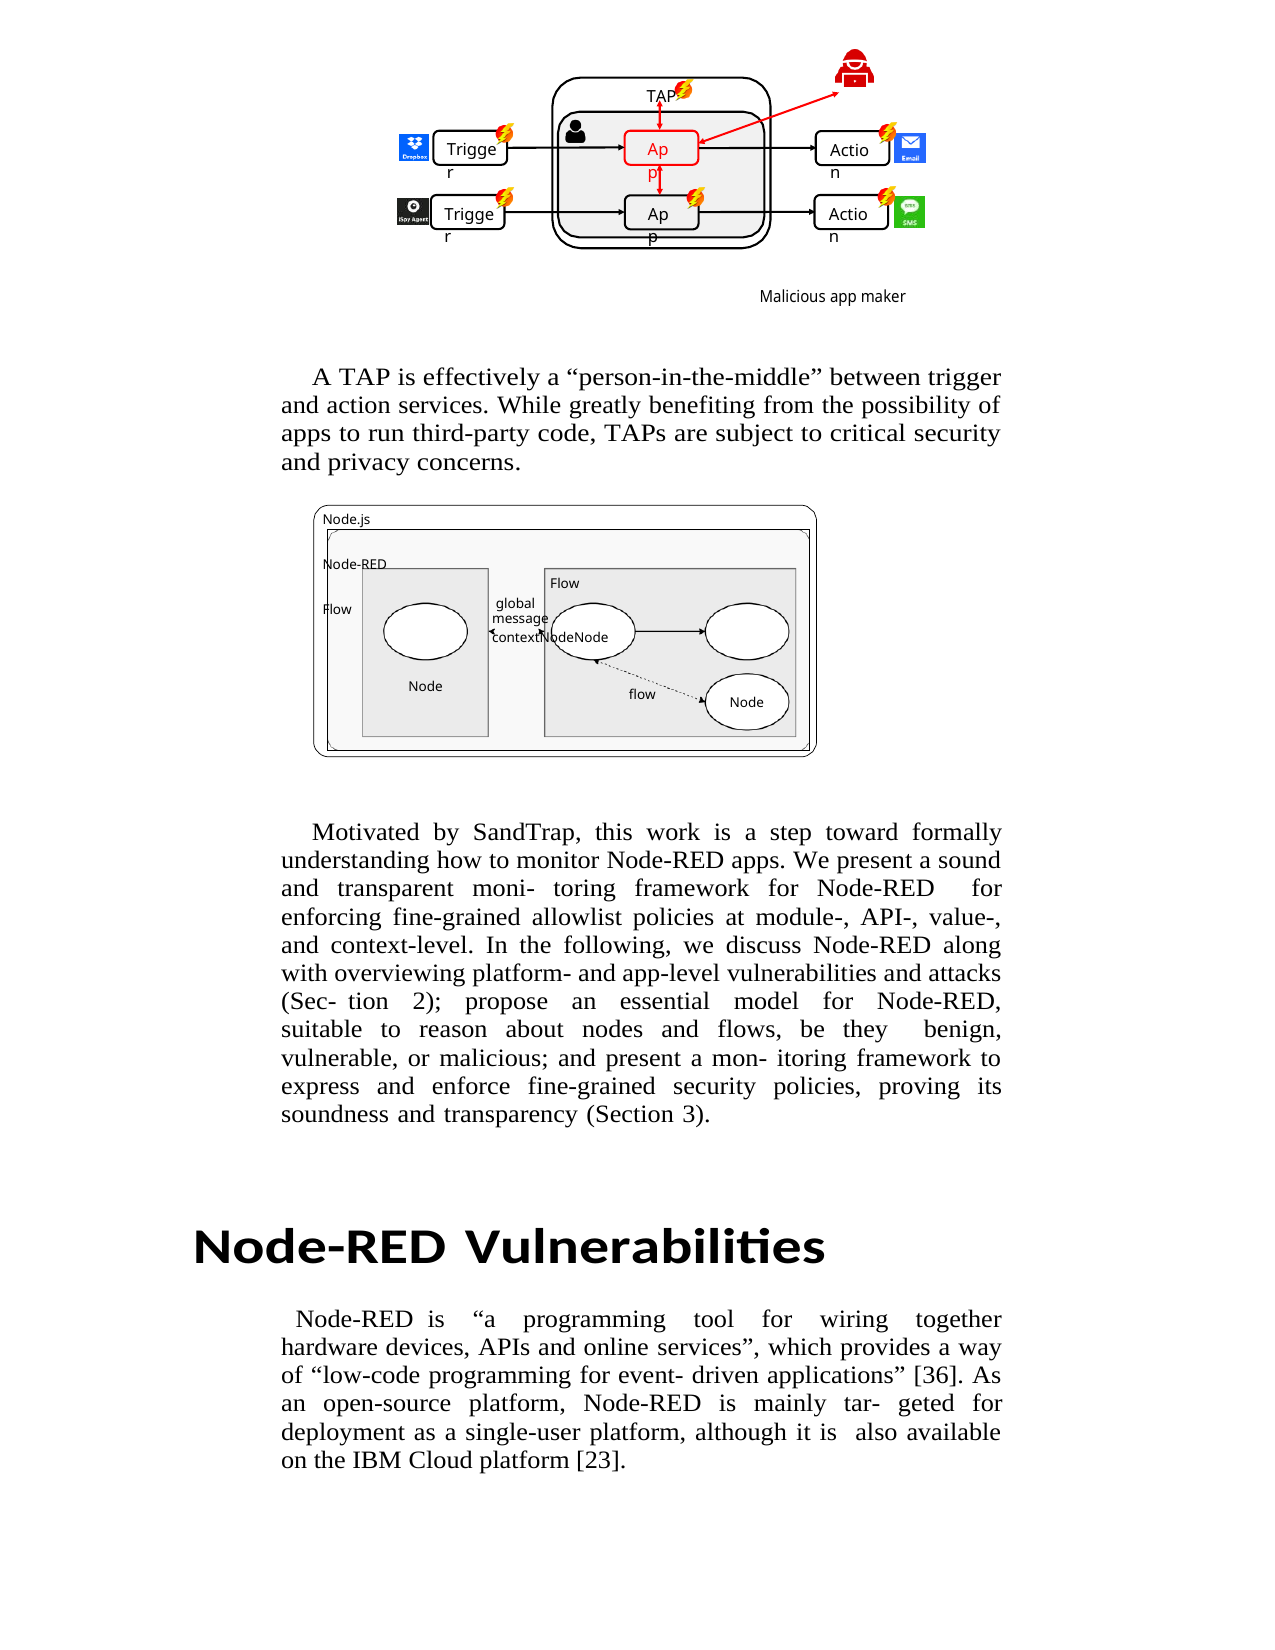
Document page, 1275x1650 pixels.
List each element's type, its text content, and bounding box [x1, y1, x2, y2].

picture [878, 122, 926, 163]
picture [835, 49, 874, 87]
picture [686, 187, 715, 209]
picture [562, 117, 588, 144]
picture [495, 123, 524, 145]
picture [495, 187, 524, 209]
text Malicious app maker [759, 285, 1142, 308]
text A TAP is effectively a “person-in-the-middle” between trigger and action services. While greatly benefiting from the possibility of apps to run third-party code, TAPs are subject to critical security and privacy concerns. [281, 363, 1002, 475]
picture [328, 530, 809, 750]
picture [399, 134, 429, 161]
text Motivated by SandTrap, this work is a step toward formally understanding how to monitor Node-RED apps. We present a sound and transparent moni- toring framework for Node-RED for enforcing fine-grained allowlist policies at module-, API-, value-, and context-level. In the following, we discuss Node-RED along with overviewing platform- and app-level vulnerabilities and attacks (Sec- tion 2); propose an essential model for Node-RED, suitable to reason about nodes and flows, be they benign, vulnerable, or malicious; and present a mon- itoring framework to express and enforce fine-grained security policies, proving its soundness and transparency (Section 3). [281, 817, 1002, 1128]
subtitle Node-RED Vulnerabilities [193, 1215, 1142, 1276]
text Node-RED is “a programming tool for wiring together hardware devices, APIs and online services”, which provides a way of “low-code programming for event- driven applications” [36]. As an open-source platform, Node-RED is mainly tar- geted for deployment as a single-user platform, although it is also available on the IBM Cloud platform [23]. [281, 1304, 1002, 1474]
picture [397, 198, 429, 225]
picture [674, 79, 694, 101]
picture [877, 186, 925, 228]
